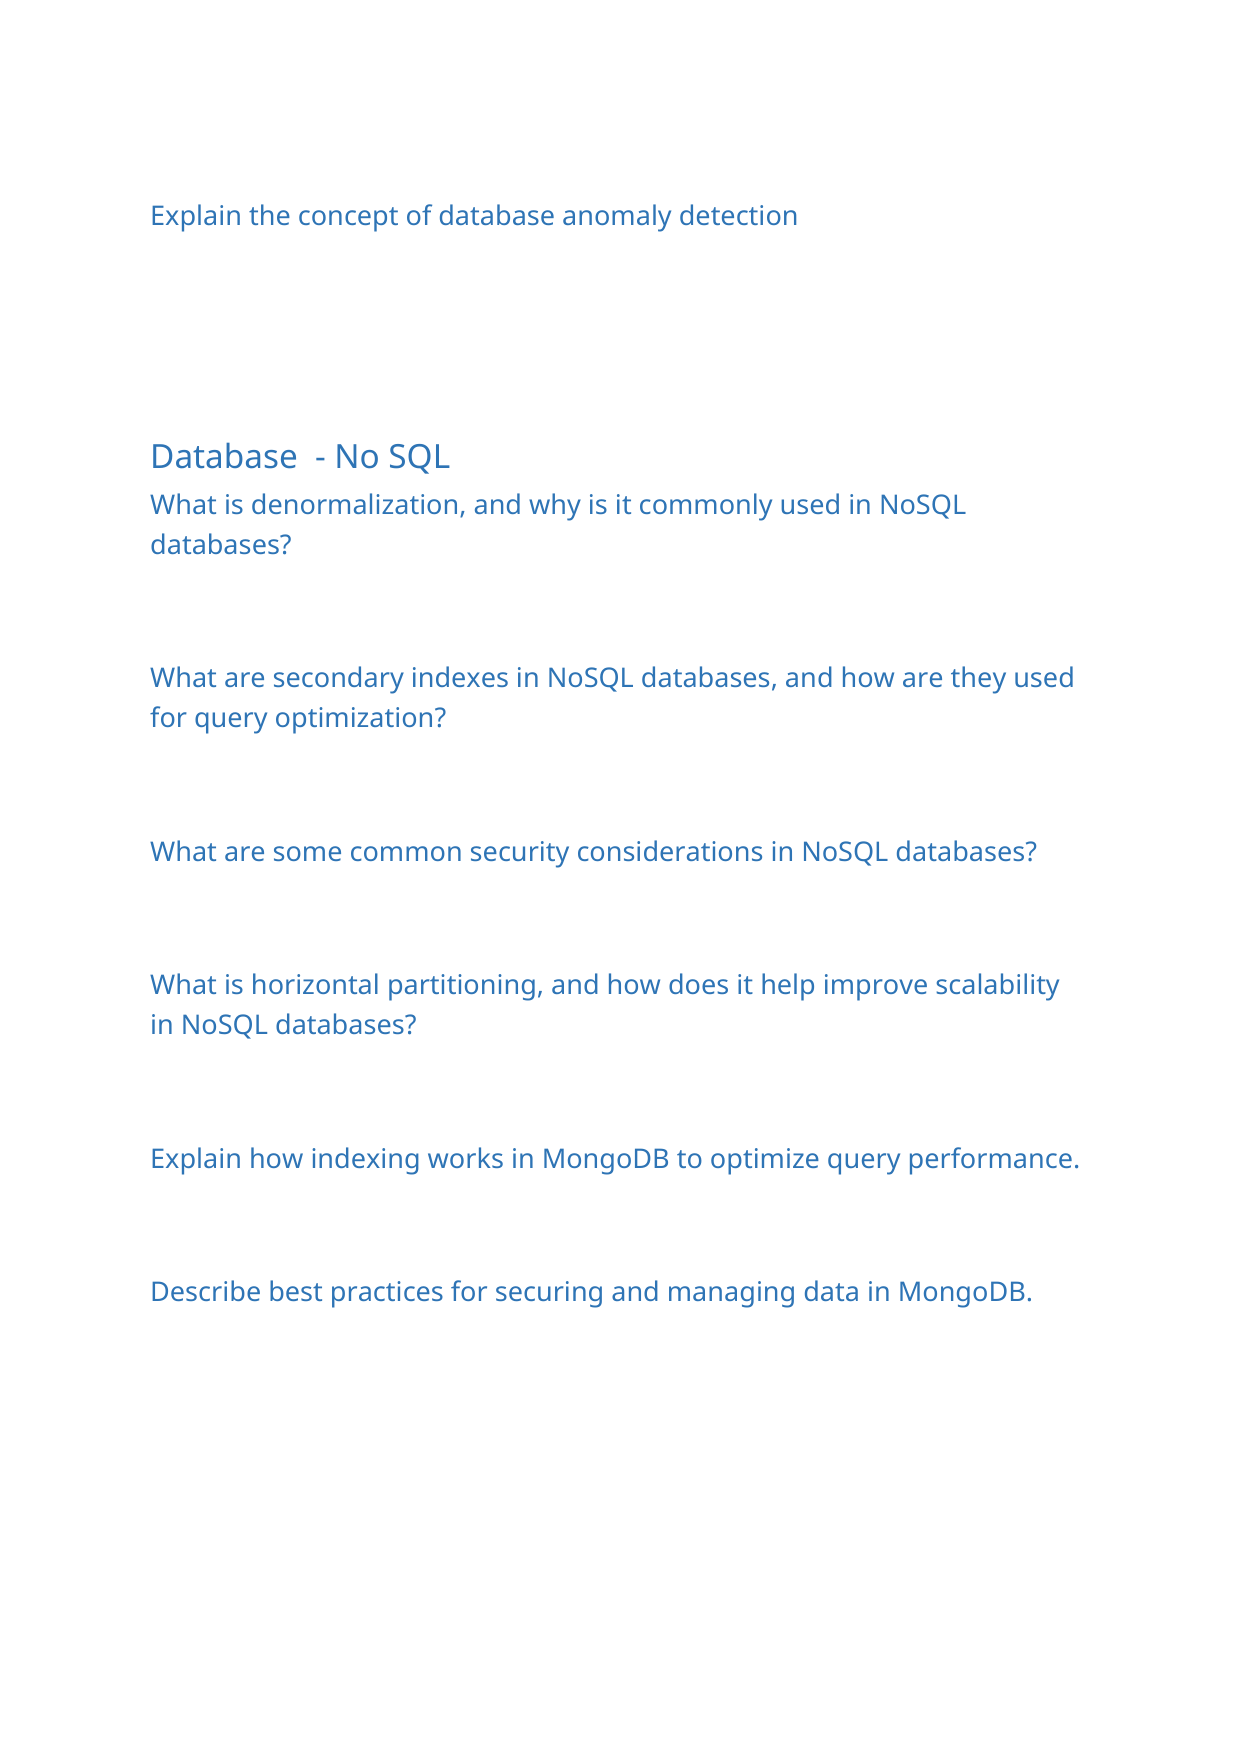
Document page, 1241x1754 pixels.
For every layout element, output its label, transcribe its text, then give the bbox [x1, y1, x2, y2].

subtitle Explain how indexing works in MongoDB to optimize query performance. [150, 1139, 1090, 1176]
subtitle Explain the concept of database anomaly detection [150, 197, 1090, 234]
subtitle What is horizontal partitioning, and how does it help improve scalability in NoSQL databases? [150, 966, 1090, 1042]
subtitle Database - No SQL [150, 432, 1090, 478]
subtitle What is denormalization, and why is it commonly used in NoSQL databases? [150, 486, 1090, 562]
subtitle Describe best practices for securing and managing data in MongoDB. [150, 1273, 1090, 1309]
subtitle What are some common security considerations in NoSQL databases? [150, 832, 1090, 869]
subtitle What are secondary indexes in NoSQL databases, and how are they used for query optimization? [150, 659, 1090, 736]
